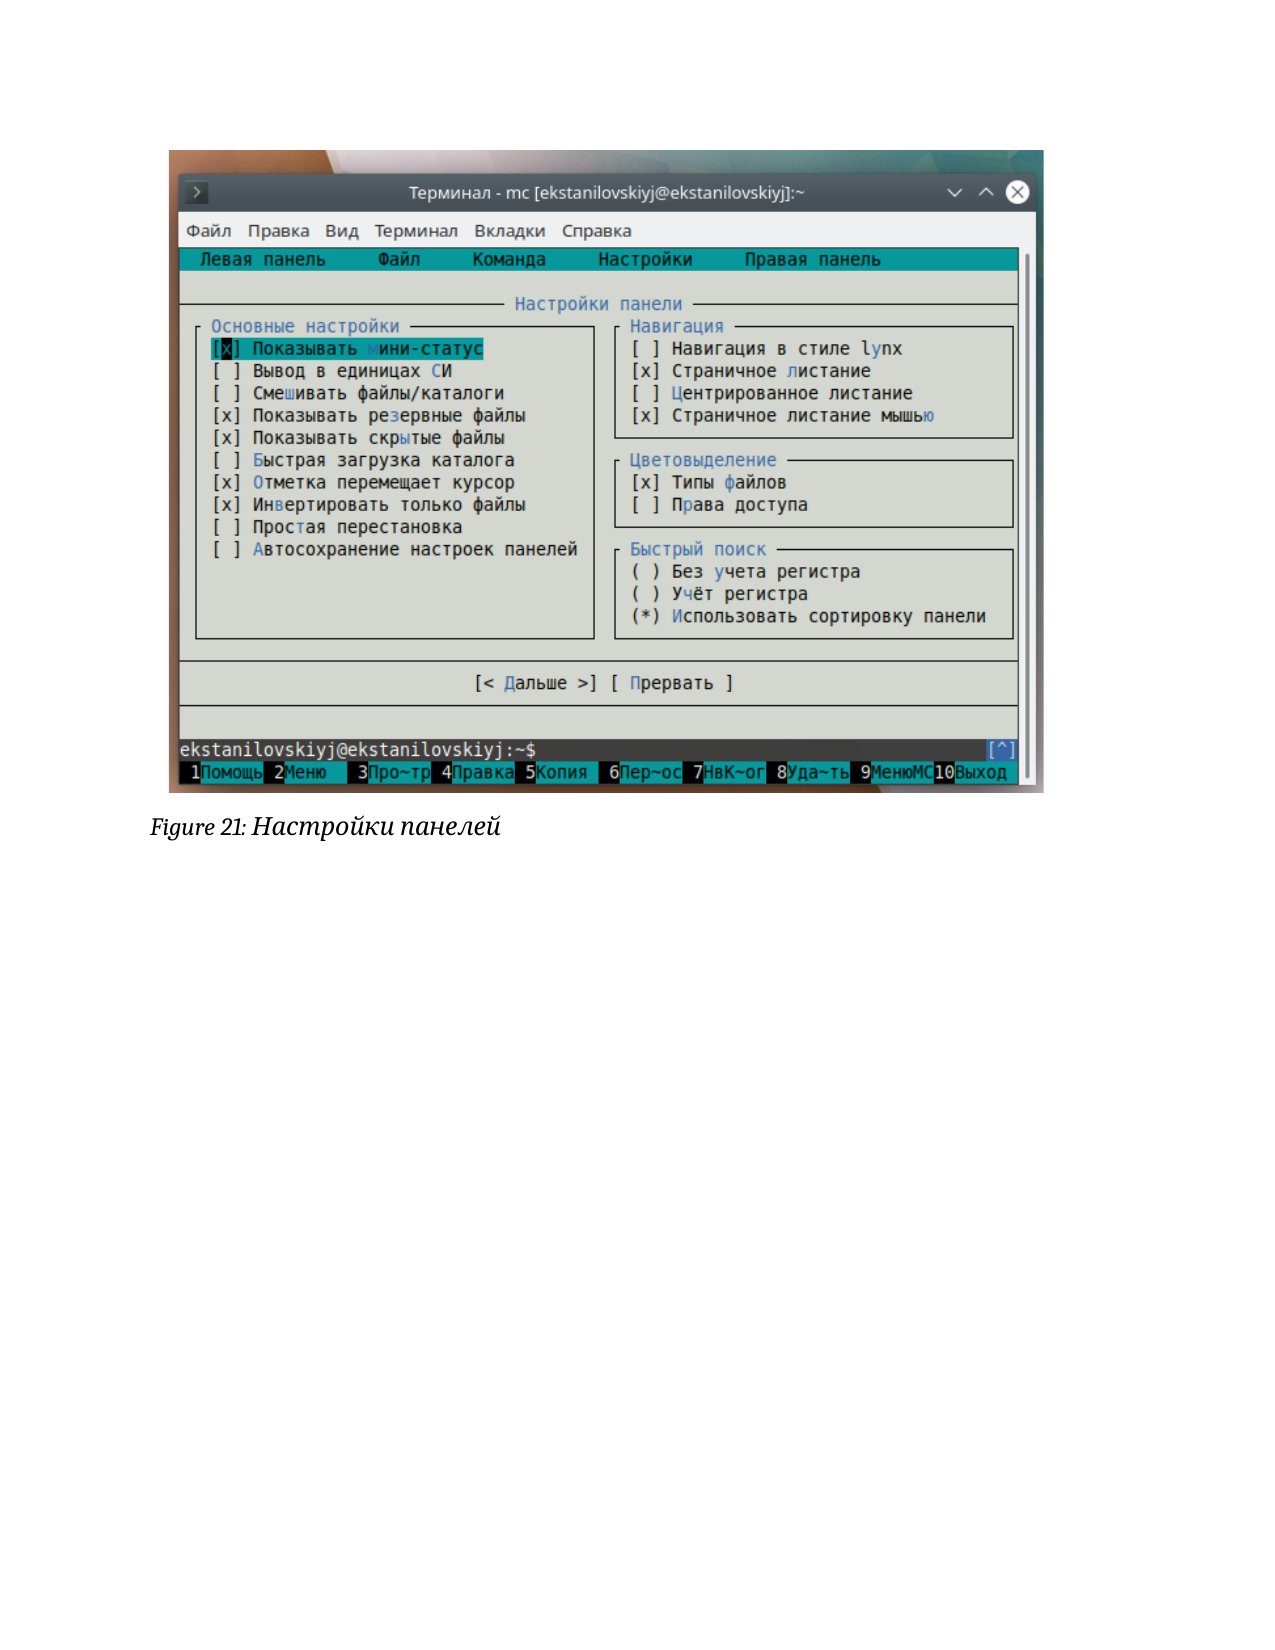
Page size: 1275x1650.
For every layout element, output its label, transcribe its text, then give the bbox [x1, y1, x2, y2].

text Figure 21: Настройки панелей [150, 813, 1125, 842]
picture [168, 150, 1044, 793]
